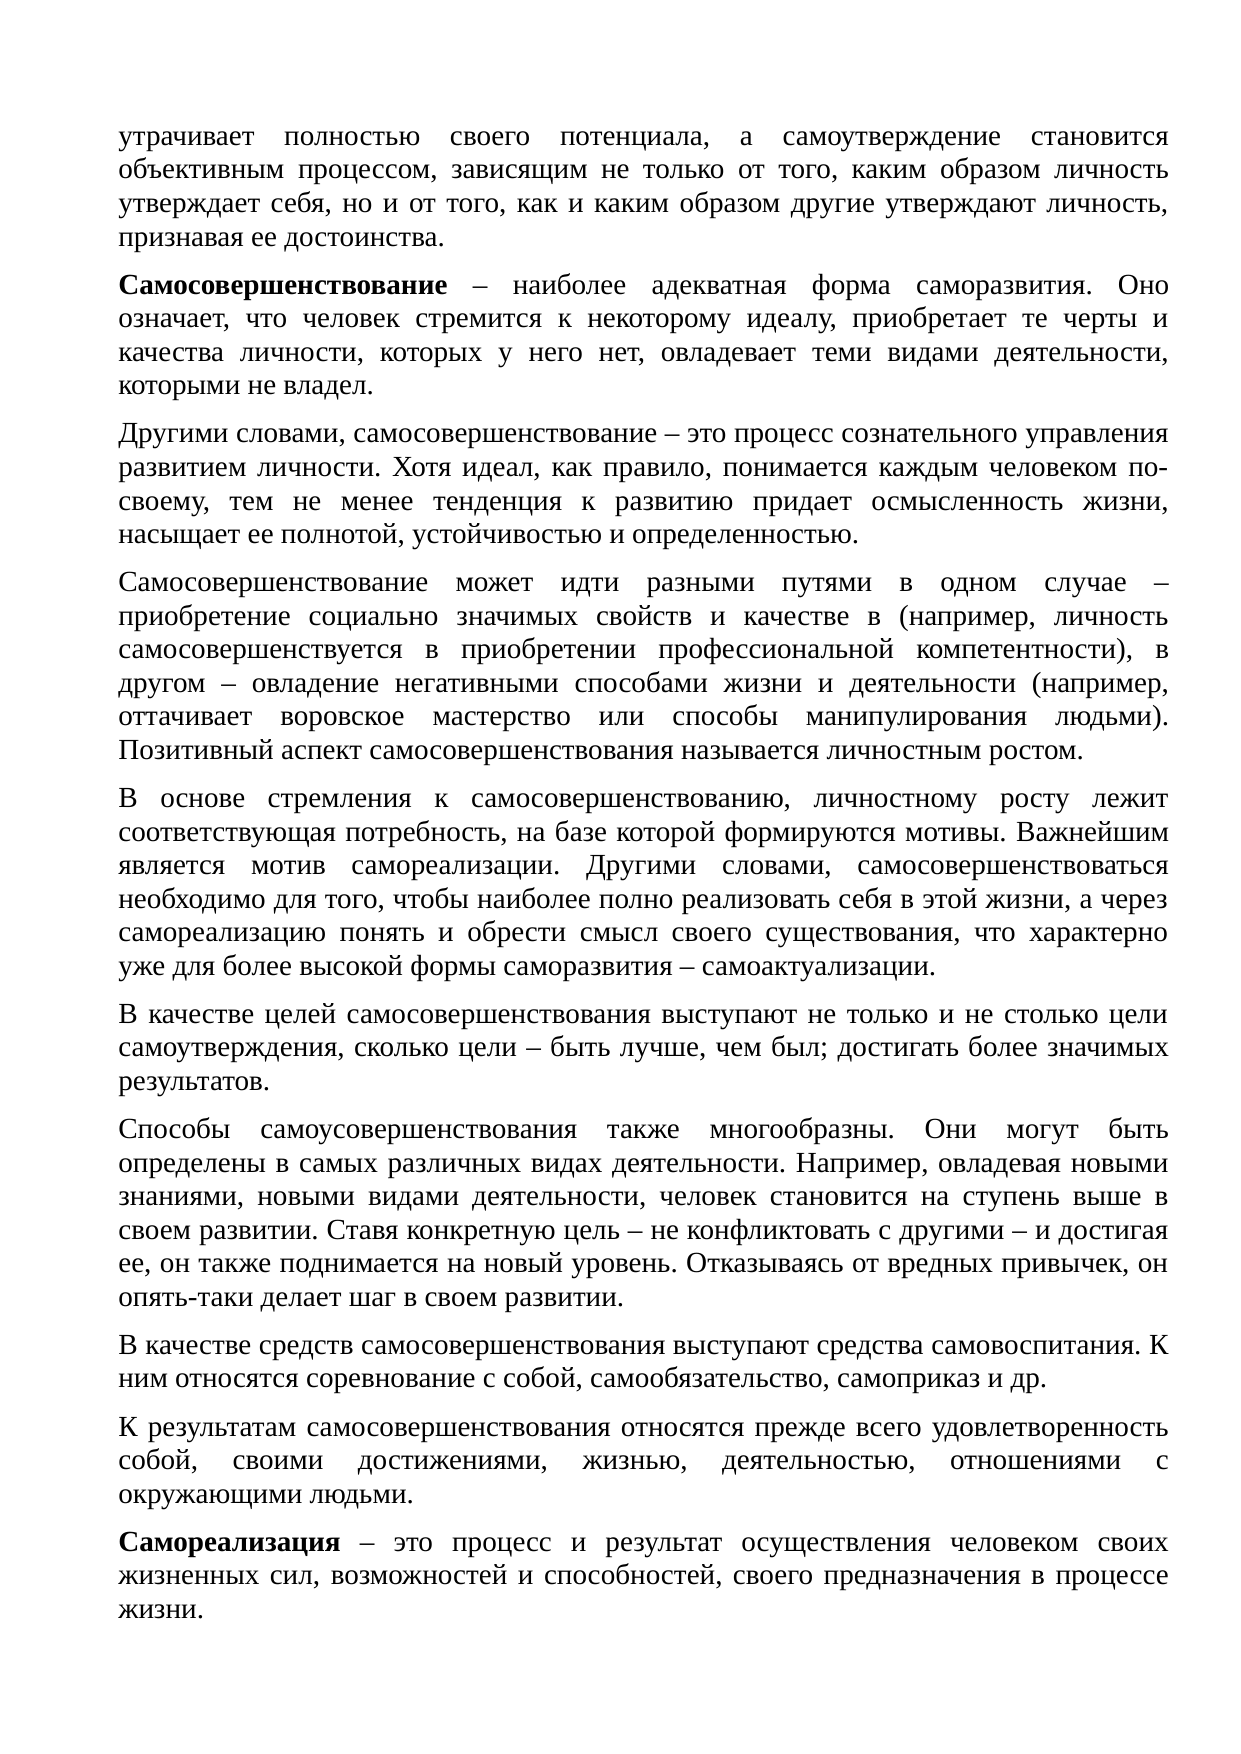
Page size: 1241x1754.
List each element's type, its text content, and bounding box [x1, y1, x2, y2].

text Другими словами, самосовершенствование – это процесс сознательного управления развитием личности. Хотя идеал, как правило, понимается каждым человеком по-своему, тем не менее тенденция к развитию придает осмысленность жизни, насыщает ее полнотой, устойчивостью и определенностью. [118, 416, 1170, 550]
text Самосовершенствование может идти разными путями в одном случае – приобретение социально значимых свойств и качестве в (например, личность самосовершенствуется в приобретении профессиональной компетентности), в другом – овладение негативными способами жизни и деятельности (например, оттачивает воровское мастерство или способы манипулирования людьми). Позитивный аспект самосовершенствования называется личностным ростом. [118, 564, 1170, 766]
text В качестве средств самосовершенствования выступают средства самовоспитания. К ним относятся соревнование с собой, самообязательство, самоприказ и др. [118, 1327, 1170, 1394]
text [118, 118, 1170, 252]
text Самореализация – это процесс и результат осуществления человеком своих жизненных сил, возможностей и способностей, своего предназначения в процессе жизни. [118, 1524, 1170, 1624]
text В качестве целей самосовершенствования выступают не только и не столько цели самоутверждения, сколько цели – быть лучше, чем был; достигать более значимых результатов. [118, 996, 1170, 1097]
text В основе стремления к самосовершенствованию, личностному росту лежит соответствующая потребность, на базе которой формируются мотивы. Важнейшим является мотив самореализации. Другими словами, самосовершенствоваться необходимо для того, чтобы наиболее полно реализовать себя в этой жизни, а через самореализацию понять и обрести смысл своего существования, что характерно уже для более высокой формы саморазвития – самоактуализации. [118, 780, 1170, 981]
text Способы самоусовершенствования также многообразны. Они могут быть определены в самых различных видах деятельности. Например, овладевая новыми знаниями, новыми видами деятельности, человек становится на ступень выше в своем развитии. Ставя конкретную цель – не конфликтовать с другими – и достигая ее, он также поднимается на новый уровень. Отказываясь от вредных привычек, он опять-таки делает шаг в своем развитии. [118, 1111, 1170, 1312]
text К результатам самосовершенствования относятся прежде всего удовлетворенность собой, своими достижениями, жизнью, деятельностью, отношениями с окружающими людьми. [118, 1409, 1170, 1509]
text Самосовершенствование – наиболее адекватная форма саморазвития. Оно означает, что человек стремится к некоторому идеалу, приобретает те черты и качества личности, которых у него нет, овладевает теми видами деятельности, которыми не владел. [118, 267, 1170, 401]
